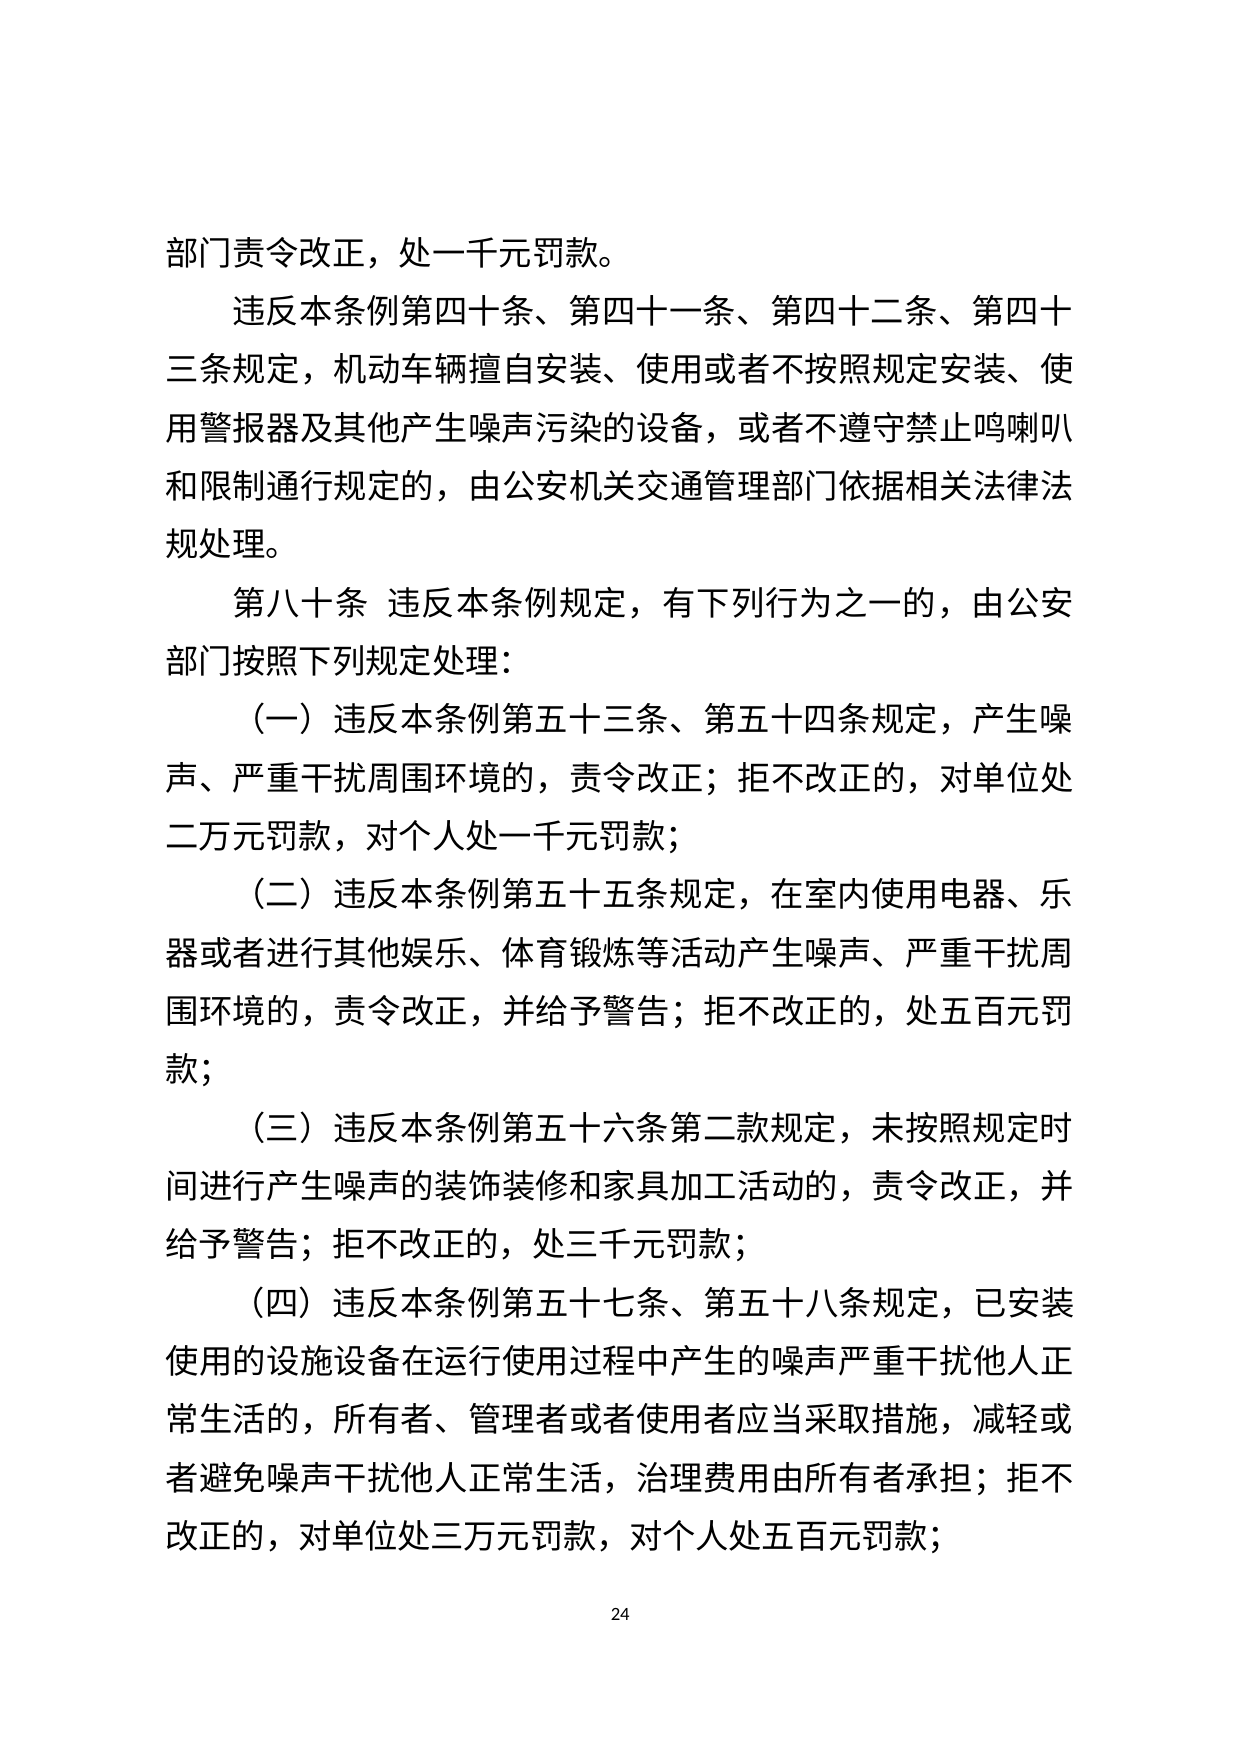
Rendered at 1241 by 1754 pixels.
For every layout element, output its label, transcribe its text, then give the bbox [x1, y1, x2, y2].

text （二）违反本条例第五十五条规定，在室内使用电器、乐器或者进行其他娱乐、体育锻炼等活动产生噪声、严重干扰周围环境的，责令改正，并给予警告；拒不改正的，处五百元罚款； [165, 860, 1075, 1093]
text 违反本条例第四十条、第四十一条、第四十二条、第四十三条规定，机动车辆擅自安装、使用或者不按照规定安装、使用警报器及其他产生噪声污染的设备，或者不遵守禁止鸣喇叭和限制通行规定的，由公安机关交通管理部门依据相关法律法规处理。 [165, 277, 1075, 568]
text （四）违反本条例第五十七条、第五十八条规定，已安装使用的设施设备在运行使用过程中产生的噪声严重干扰他人正常生活的，所有者、管理者或者使用者应当采取措施，减轻或者避免噪声干扰他人正常生活，治理费用由所有者承担；拒不改正的，对单位处三万元罚款，对个人处五百元罚款； [165, 1268, 1075, 1560]
text 第八十条 违反本条例规定，有下列行为之一的，由公安部门按照下列规定处理： [165, 568, 1075, 685]
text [165, 218, 1075, 277]
text （三）违反本条例第五十六条第二款规定，未按照规定时间进行产生噪声的装饰装修和家具加工活动的，责令改正，并给予警告；拒不改正的，处三千元罚款； [165, 1093, 1075, 1268]
text （一）违反本条例第五十三条、第五十四条规定，产生噪声、严重干扰周围环境的，责令改正；拒不改正的，对单位处二万元罚款，对个人处一千元罚款； [165, 685, 1075, 860]
